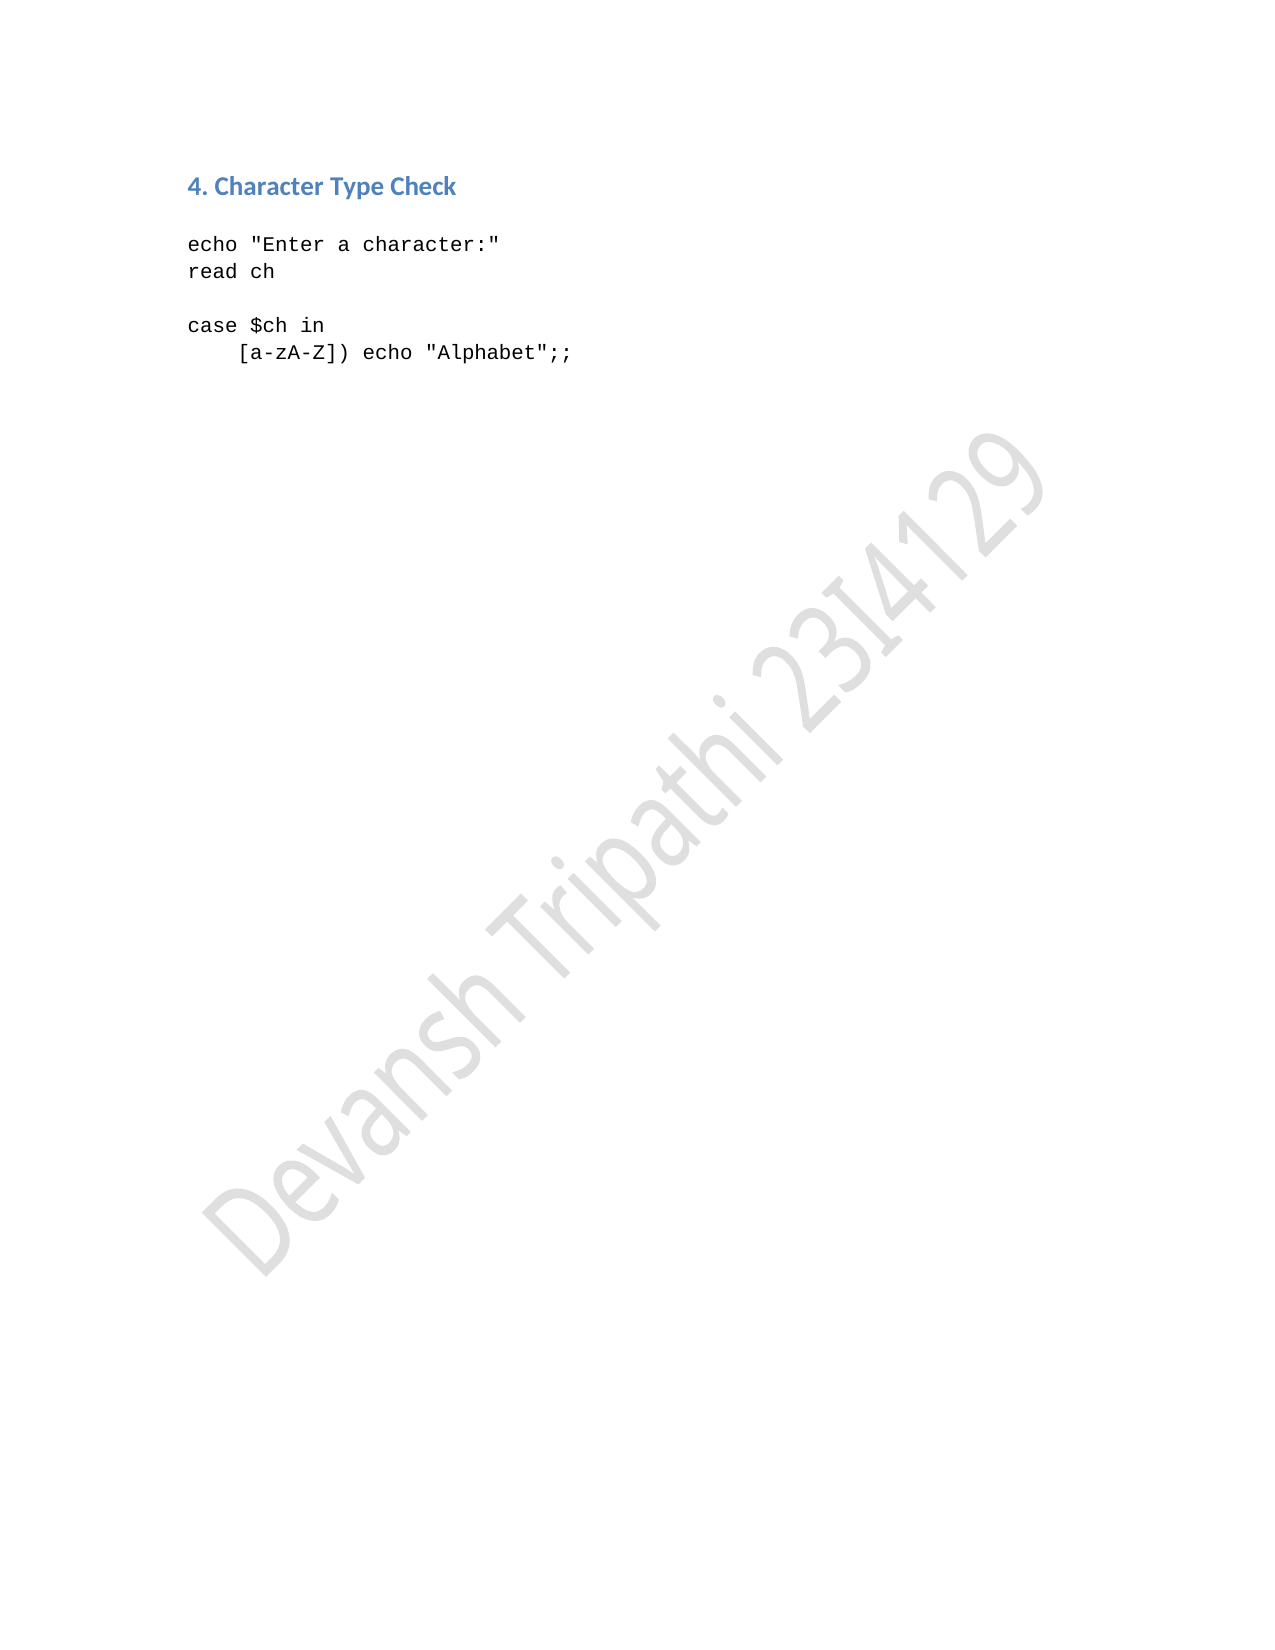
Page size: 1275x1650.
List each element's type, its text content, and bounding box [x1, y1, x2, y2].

text [a-zA-Z]) echo "Alphabet";; [237, 342, 1087, 366]
text echo "Enter a character:" read ch [187, 234, 531, 284]
subtitle Character Type Check [187, 169, 1087, 202]
text case $ch in [187, 315, 1087, 339]
